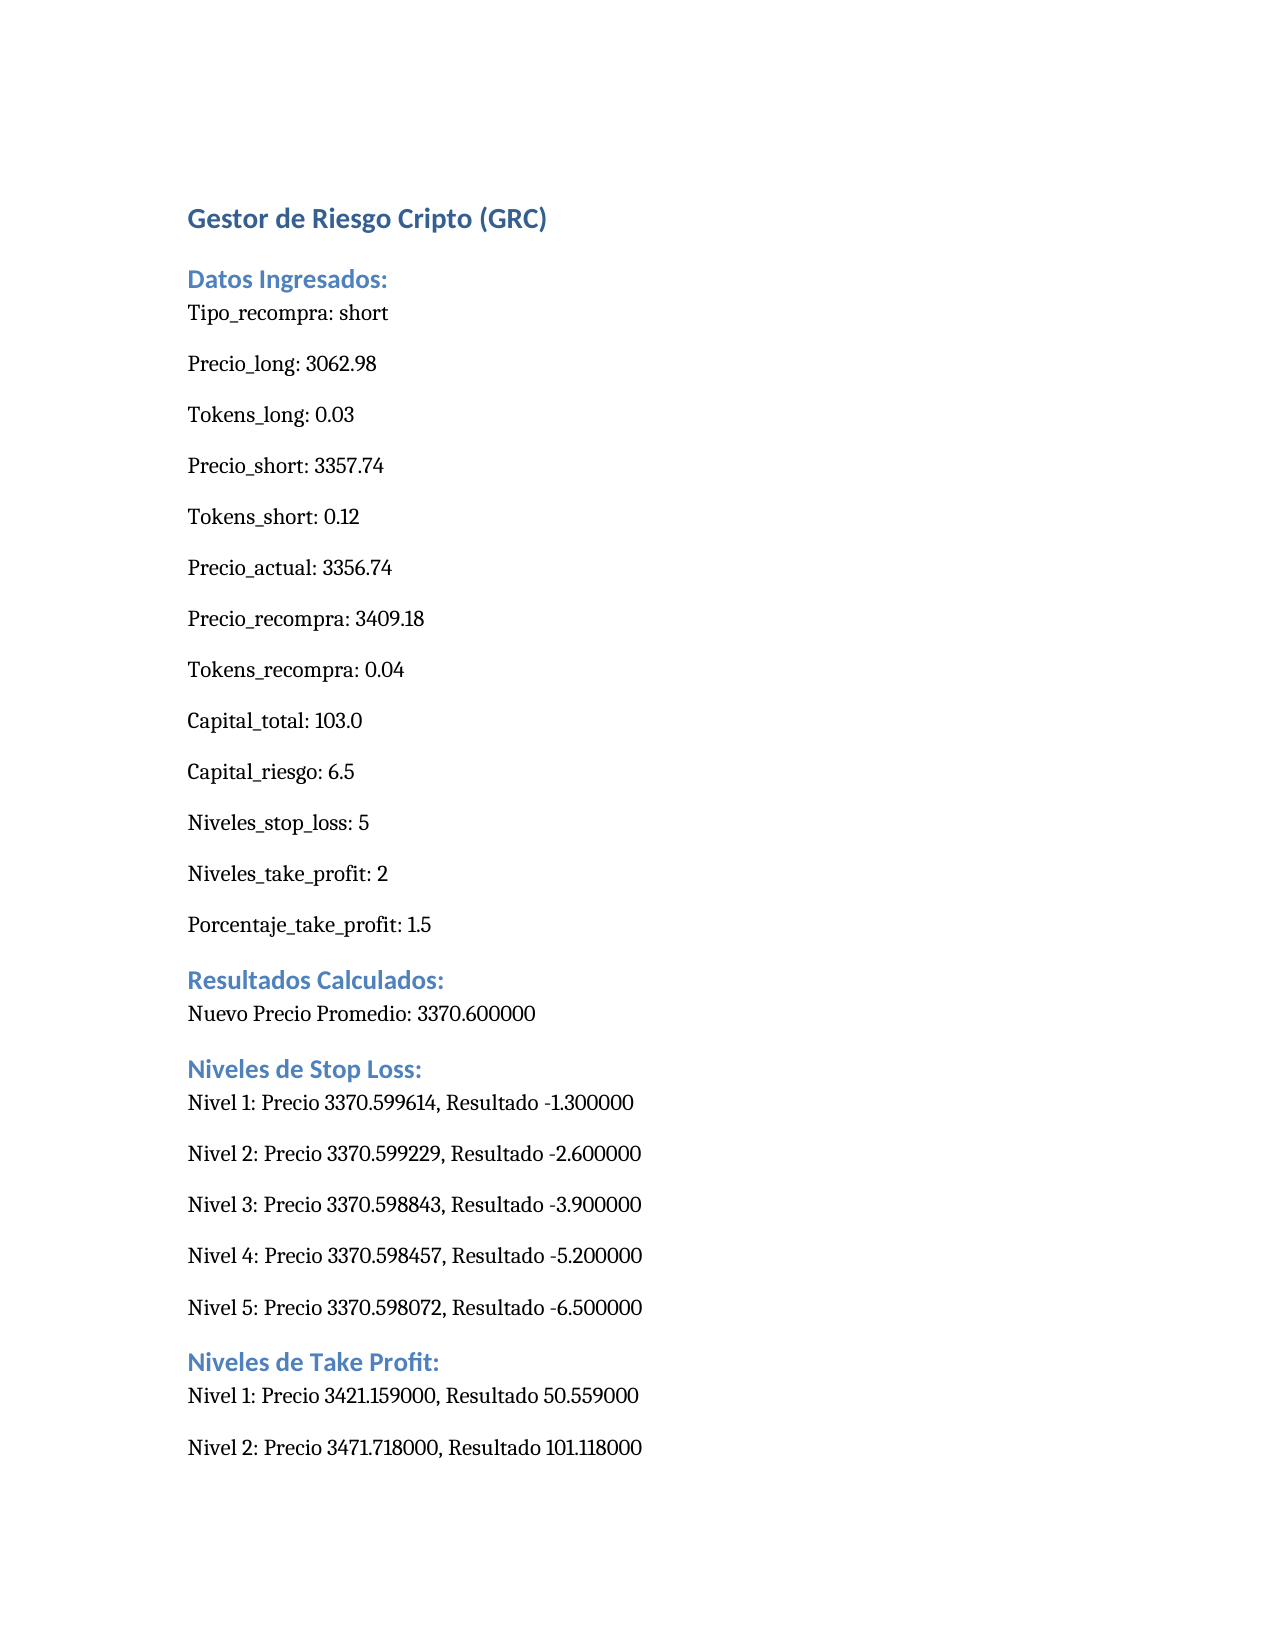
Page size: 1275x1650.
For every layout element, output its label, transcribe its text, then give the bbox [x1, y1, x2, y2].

text Nivel 3: Precio 3370.598843, Resultado -3.900000 [187, 1192, 1087, 1218]
text Nivel 1: Precio 3370.599614, Resultado -1.300000 [187, 1090, 1087, 1116]
text Nivel 4: Precio 3370.598457, Resultado -5.200000 [187, 1243, 1087, 1269]
subtitle Datos Ingresados: [187, 262, 1087, 295]
text Nivel 2: Precio 3471.718000, Resultado 101.118000 [187, 1434, 1087, 1461]
text Nivel 5: Precio 3370.598072, Resultado -6.500000 [187, 1294, 1087, 1321]
subtitle Resultados Calculados: [187, 963, 1087, 996]
text Nivel 1: Precio 3421.159000, Resultado 50.559000 [187, 1383, 1087, 1409]
text Precio_actual: 3356.74 [187, 555, 1087, 581]
text Tokens_recompra: 0.04 [187, 657, 1087, 683]
text Porcentaje_take_profit: 1.5 [187, 912, 1087, 938]
text Tipo_recompra: short [187, 300, 1087, 326]
text Capital_total: 103.0 [187, 708, 1087, 734]
subtitle Gestor de Riesgo Cripto (GRC) [187, 200, 1087, 236]
subtitle Niveles de Take Profit: [187, 1345, 1087, 1378]
text Niveles_take_profit: 2 [187, 861, 1087, 887]
text Tokens_long: 0.03 [187, 402, 1087, 428]
subtitle Niveles de Stop Loss: [187, 1052, 1087, 1085]
text Nuevo Precio Promedio: 3370.600000 [187, 1001, 1087, 1027]
text Nivel 2: Precio 3370.599229, Resultado -2.600000 [187, 1141, 1087, 1167]
text Precio_short: 3357.74 [187, 453, 1087, 479]
text Precio_long: 3062.98 [187, 351, 1087, 377]
text Tokens_short: 0.12 [187, 504, 1087, 530]
text Capital_riesgo: 6.5 [187, 759, 1087, 785]
text Niveles_stop_loss: 5 [187, 810, 1087, 836]
text Precio_recompra: 3409.18 [187, 606, 1087, 632]
